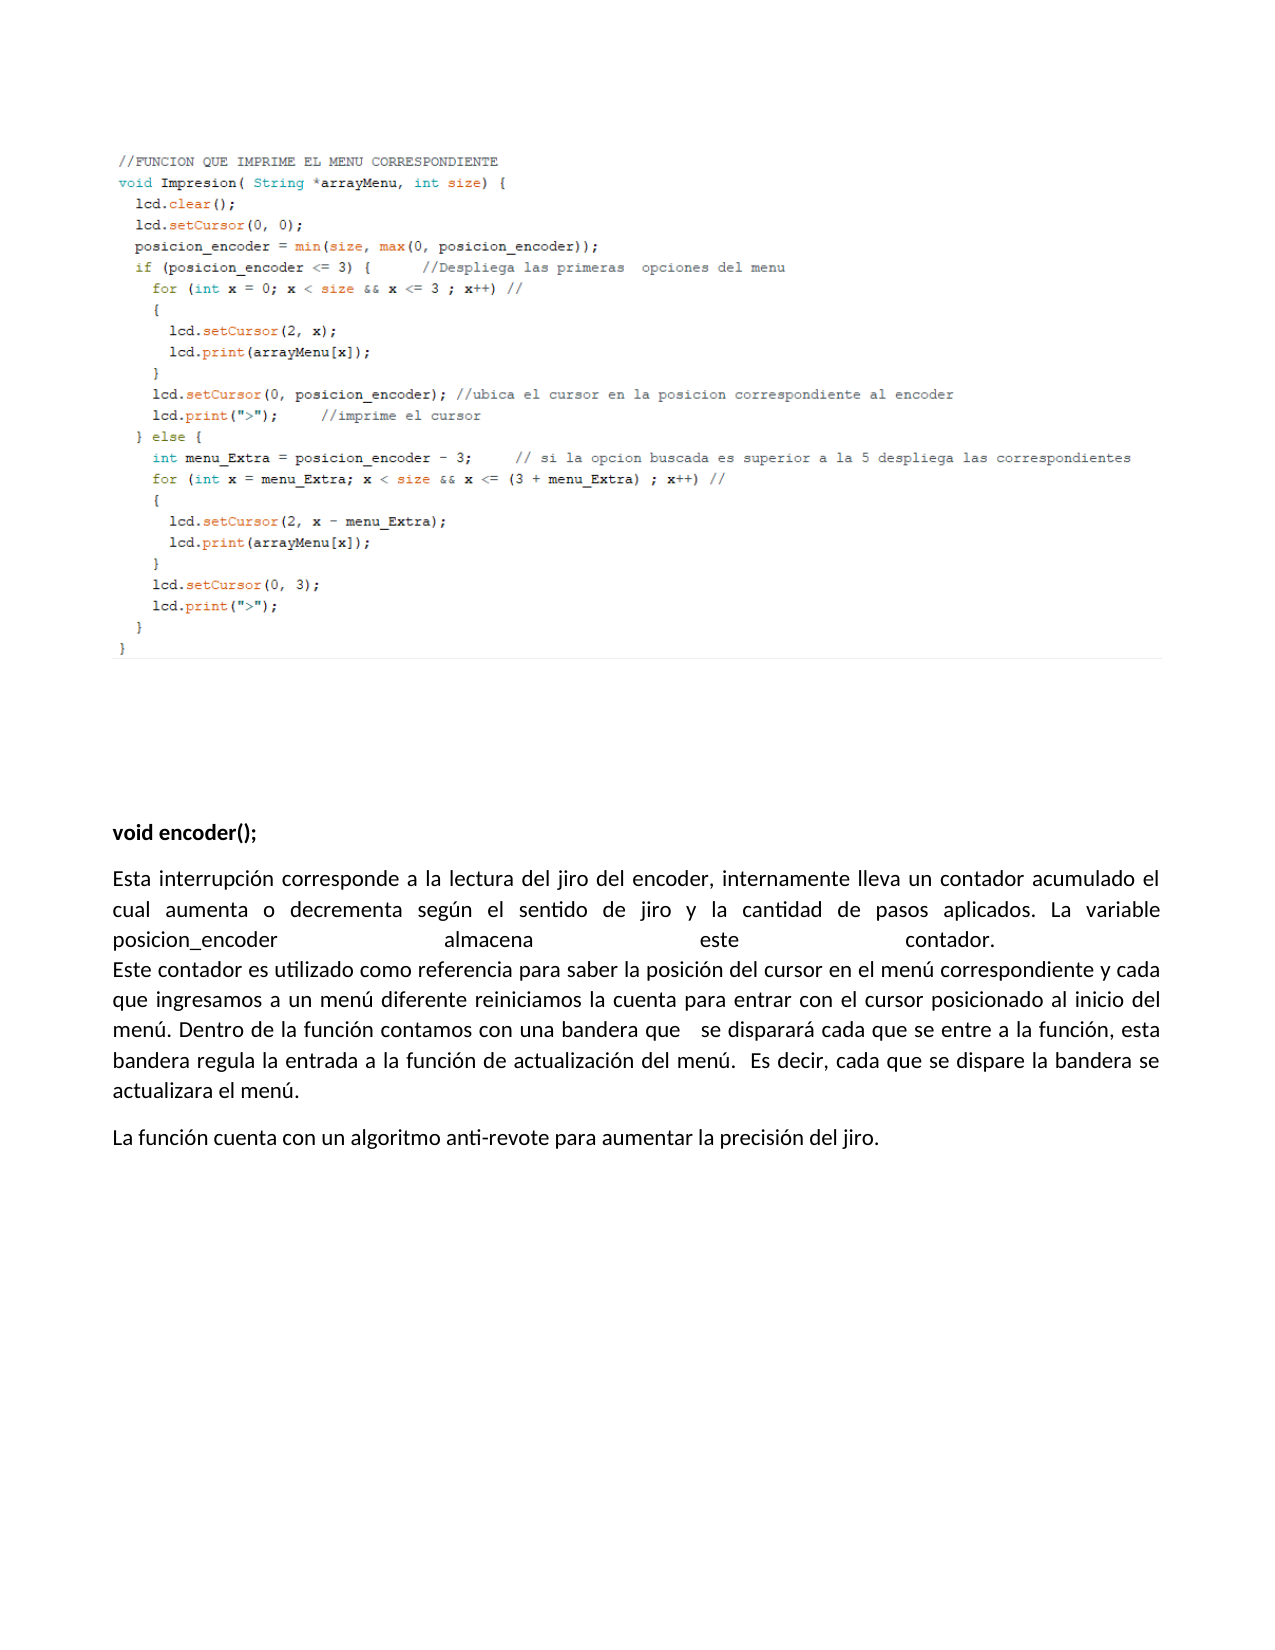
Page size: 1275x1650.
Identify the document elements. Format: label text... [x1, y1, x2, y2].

text La función cuenta con un algoritmo anti-revote para aumentar la precisión del jiro. [112, 1123, 1162, 1151]
text Esta interrupción corresponde a la lectura del jiro del encoder, internamente lleva un contador acumulado el cual aumenta o decrementa según el sentido de jiro y la cantidad de pasos aplicados. La variable posicion_encoder almacena este contador. Este contador es utilizado como referencia para saber la posición del cursor en el menú correspondiente y cada que ingresamos a un menú diferente reiniciamos la cuenta para entrar con el cursor posicionado al inicio del menú. Dentro de la función contamos con una bandera que se disparará cada que se entre a la función, esta bandera regula la entrada a la función de actualización del menú. Es decir, cada que se dispare la bandera se actualizara el menú. [112, 864, 1162, 1104]
picture [112, 150, 1163, 659]
text void encoder(); [112, 818, 1162, 846]
